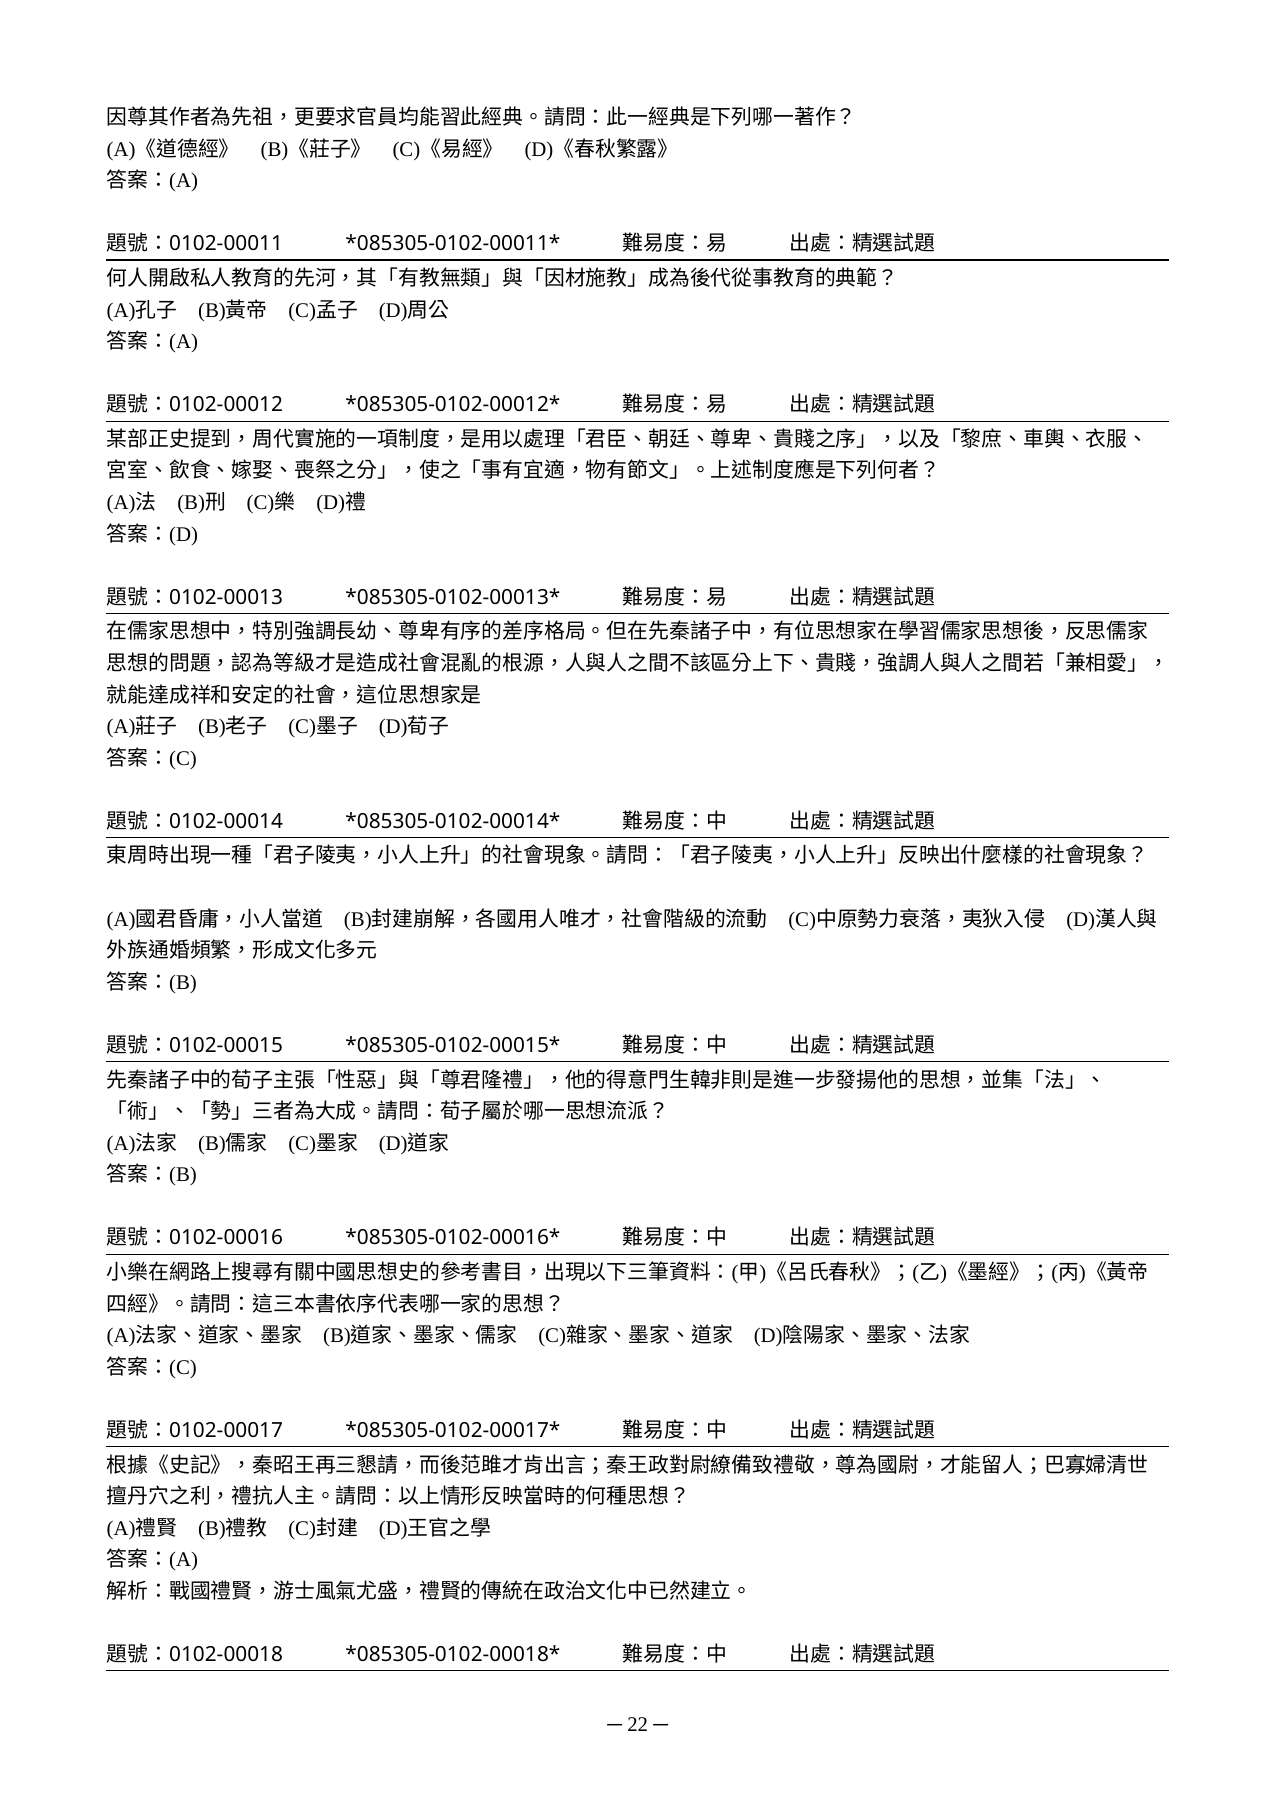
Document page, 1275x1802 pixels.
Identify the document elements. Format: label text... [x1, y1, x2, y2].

text 答案：(C) [106, 1349, 1169, 1381]
text 題號：0102-00012 *085305-0102-00012* 難易度：易 出處：精選試題 [106, 387, 1169, 421]
text 在儒家思想中，特別強調長幼、尊卑有序的差序格局。但在先秦諸子中，有位思想家在學習儒家思想後，反思儒家思想的問題，認為等級才是造成社會混亂的根源，人與人之間不該區分上下、貴賤，強調人與人之間若「兼相愛」，就能達成祥和安定的社會，這位思想家是 (A)莊子 (B)老子 (C)墨子 (D)荀子 [106, 614, 1169, 740]
text 題號：0102-00017 *085305-0102-00017* 難易度：中 出處：精選試題 [106, 1412, 1169, 1446]
text 答案：(B) [106, 1157, 1169, 1188]
text 解析：戰國禮賢，游士風氣尤盛，禮賢的傳統在政治文化中已然建立。 [106, 1573, 1169, 1605]
text 答案：(C) [106, 740, 1169, 772]
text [106, 100, 1169, 163]
text 答案：(D) [106, 516, 1169, 548]
text 答案：(A) [106, 324, 1169, 355]
text 題號：0102-00014 *085305-0102-00014* 難易度：中 出處：精選試題 [106, 803, 1169, 837]
text 題號：0102-00016 *085305-0102-00016* 難易度：中 出處：精選試題 [106, 1220, 1169, 1254]
text 題號：0102-00011 *085305-0102-00011* 難易度：易 出處：精選試題 [106, 226, 1169, 259]
text 何人開啟私人教育的先河，其「有教無類」與「因材施教」成為後代從事教育的典範？ (A)孔子 (B)黃帝 (C)孟子 (D)周公 [106, 261, 1169, 324]
text 題號：0102-00018 *085305-0102-00018* 難易度：中 出處：精選試題 [106, 1637, 1169, 1670]
text 根據《史記》，秦昭王再三懇請，而後范雎才肯出言；秦王政對尉繚備致禮敬，尊為國尉，才能留人；巴寡婦清世擅丹穴之利，禮抗人主。請問：以上情形反映當時的何種思想？ (A)禮賢 (B)禮教 (C)封建 (D)王官之學 [106, 1447, 1169, 1542]
text 某部正史提到，周代實施的一項制度，是用以處理「君臣、朝廷、尊卑、貴賤之序」，以及「黎庶、車輿、衣服、宮室、飲食、嫁娶、喪祭之分」，使之「事有宜適，物有節文」。上述制度應是下列何者？ (A)法 (B)刑 (C)樂 (D)禮 [106, 422, 1169, 516]
text 先秦諸子中的荀子主張「性惡」與「尊君隆禮」，他的得意門生韓非則是進一步發揚他的思想，並集「法」、「術」、「勢」三者為大成。請問：荀子屬於哪一思想流派？ (A)法家 (B)儒家 (C)墨家 (D)道家 [106, 1062, 1169, 1157]
text 東周時出現一種「君子陵夷，小人上升」的社會現象。請問：「君子陵夷，小人上升」反映出什麼樣的社會現象？ (A)國君昏庸，小人當道 (B)封建崩解，各國用人唯才，社會階級的流動 (C)中原勢力衰落，夷狄入侵 (D)漢人與外族通婚頻繁，形成文化多元 [106, 838, 1169, 964]
text 小樂在網路上搜尋有關中國思想史的參考書目，出現以下三筆資料：(甲)《呂氏春秋》；(乙)《墨經》；(丙)《黃帝四經》。請問：這三本書依序代表哪一家的思想？ (A)法家、道家、墨家 (B)道家、墨家、儒家 (C)雜家、墨家、道家 (D)陰陽家、墨家、法家 [106, 1255, 1169, 1349]
text 題號：0102-00015 *085305-0102-00015* 難易度：中 出處：精選試題 [106, 1027, 1169, 1061]
text 題號：0102-00013 *085305-0102-00013* 難易度：易 出處：精選試題 [106, 579, 1169, 613]
text 答案：(B) [106, 964, 1169, 996]
text 答案：(A) [106, 1542, 1169, 1573]
text 答案：(A) [106, 163, 1169, 194]
